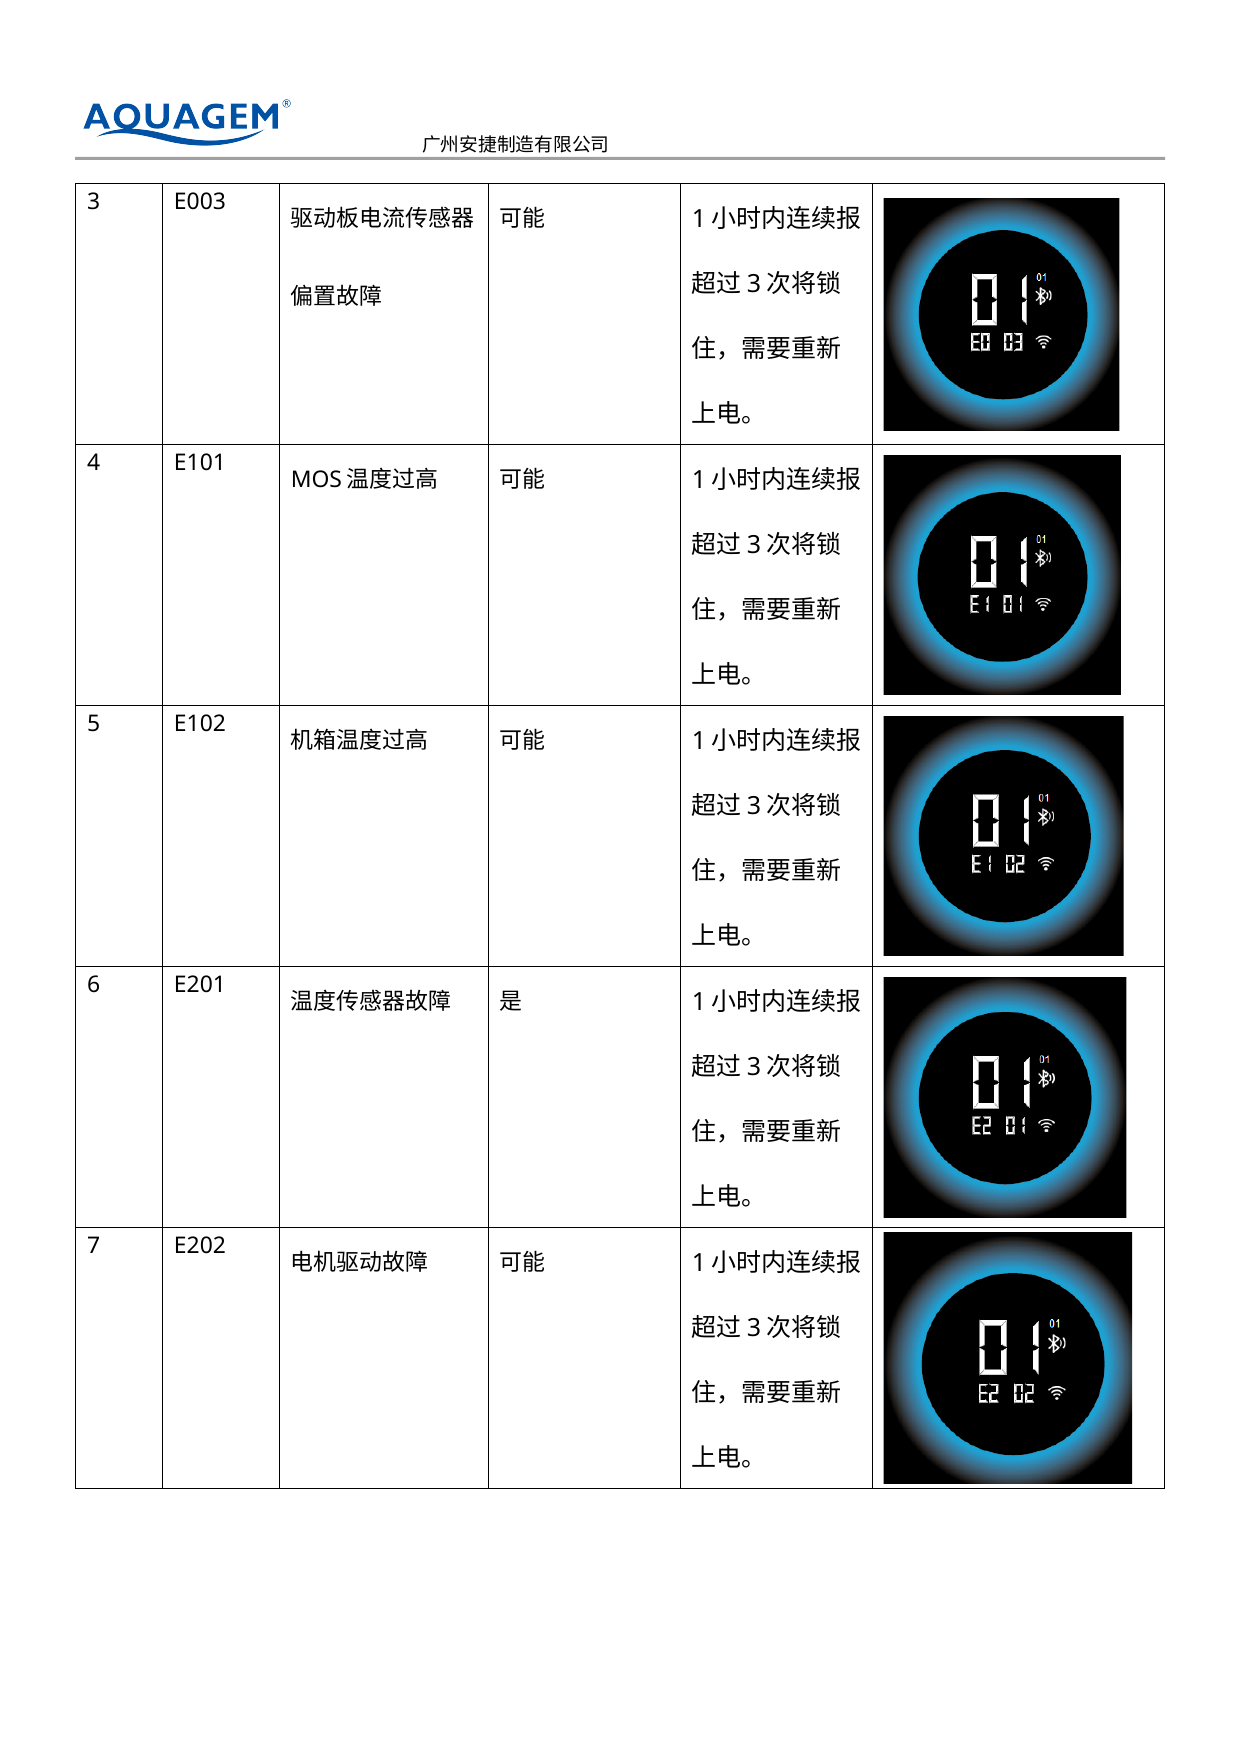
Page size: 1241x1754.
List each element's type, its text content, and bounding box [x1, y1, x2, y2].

table_cell 7 [76, 1228, 162, 1488]
picture [883, 198, 1120, 431]
table_cell E102 [163, 706, 279, 966]
table_cell [873, 445, 1164, 705]
table_cell 1小时内连续报超过3次将锁住，需要重新上电。 [681, 706, 872, 966]
picture [883, 1232, 1133, 1484]
picture [883, 716, 1124, 956]
table_cell 5 [76, 706, 162, 966]
table_cell [873, 1228, 1164, 1488]
table_cell 3 [76, 184, 162, 444]
table_cell MOS温度过高 [280, 445, 488, 705]
table_cell [873, 706, 1164, 966]
table_cell E201 [163, 967, 279, 1227]
table_cell [873, 184, 1164, 444]
table_cell 可能 [489, 184, 680, 444]
table_cell 驱动板电流传感器偏置故障 [280, 184, 488, 444]
table_cell 6 [76, 967, 162, 1227]
table_cell E101 [163, 445, 279, 705]
picture [883, 977, 1127, 1218]
table_cell 电机驱动故障 [280, 1228, 488, 1488]
table_cell 4 [76, 445, 162, 705]
table_cell 可能 [489, 445, 680, 705]
table_cell 1小时内连续报超过3次将锁住，需要重新上电。 [681, 967, 872, 1227]
table_cell 机箱温度过高 [280, 706, 488, 966]
table_cell 是 [489, 967, 680, 1227]
table_cell 1小时内连续报超过3次将锁住，需要重新上电。 [681, 445, 872, 705]
table_cell 温度传感器故障 [280, 967, 488, 1227]
table_cell 1小时内连续报超过3次将锁住，需要重新上电。 [681, 184, 872, 444]
table_cell E202 [163, 1228, 279, 1488]
picture [883, 455, 1121, 695]
table_cell 1小时内连续报超过3次将锁住，需要重新上电。 [681, 1228, 872, 1488]
picture [75, 88, 305, 152]
table_cell E003 [163, 184, 279, 444]
table_cell 可能 [489, 1228, 680, 1488]
table_cell 可能 [489, 706, 680, 966]
table_cell [873, 967, 1164, 1227]
